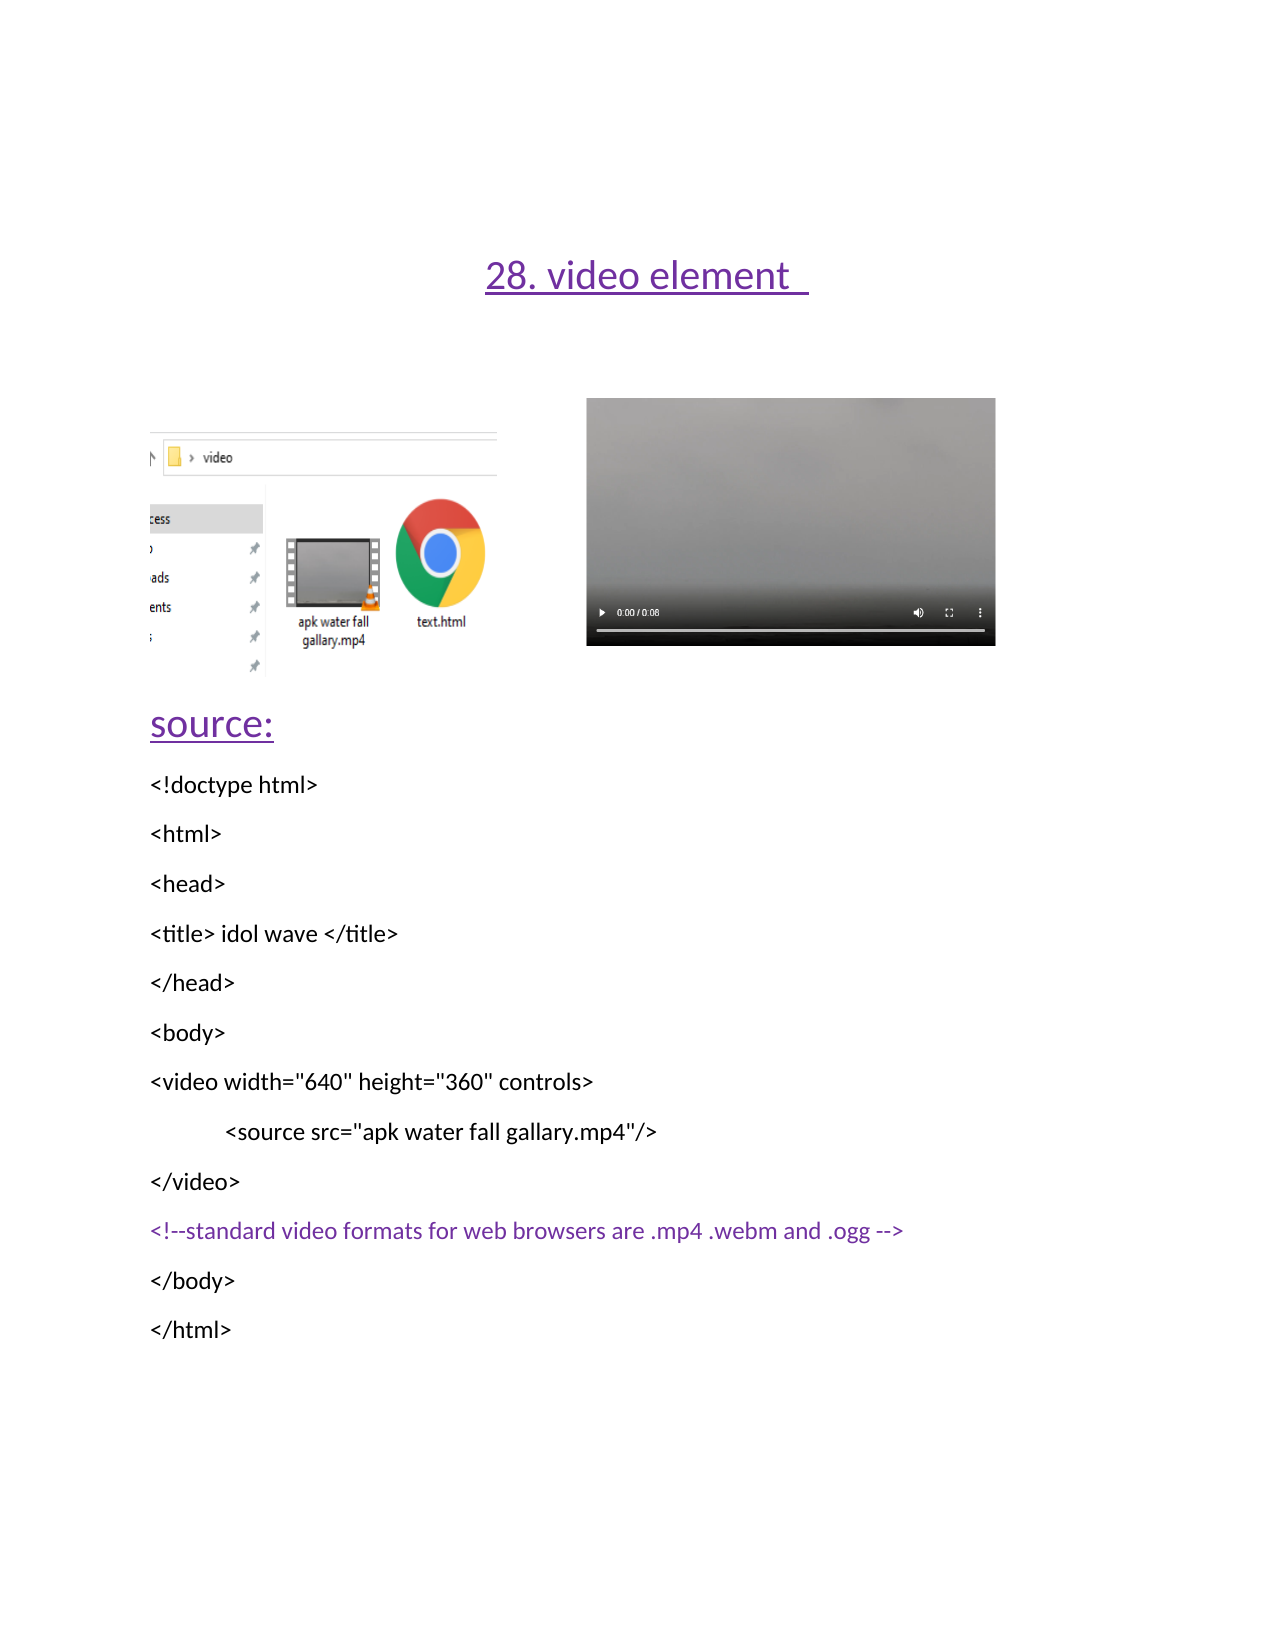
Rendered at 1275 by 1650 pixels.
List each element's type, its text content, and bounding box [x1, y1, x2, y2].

picture [581, 392, 1020, 677]
text <video width="640" height="360" controls> [150, 1067, 1125, 1097]
text <html> [150, 819, 1125, 849]
text <body> [150, 1017, 1125, 1047]
text </head> [150, 967, 1125, 998]
text <source src="apk water fall gallary.mp4"/> [150, 1116, 1125, 1147]
text </body> [150, 1265, 1125, 1295]
text <!--standard video formats for web browsers are .mp4 .webm and .ogg --> [150, 1215, 1125, 1246]
text 28. video element [150, 249, 1125, 300]
text <head> [150, 868, 1125, 899]
text <title> idol wave </title> [150, 918, 1125, 948]
text </video> [150, 1166, 1125, 1196]
text <!doctype html> [150, 769, 1125, 799]
text </html> [150, 1314, 1125, 1345]
picture [150, 432, 497, 677]
text source: [150, 697, 1125, 748]
